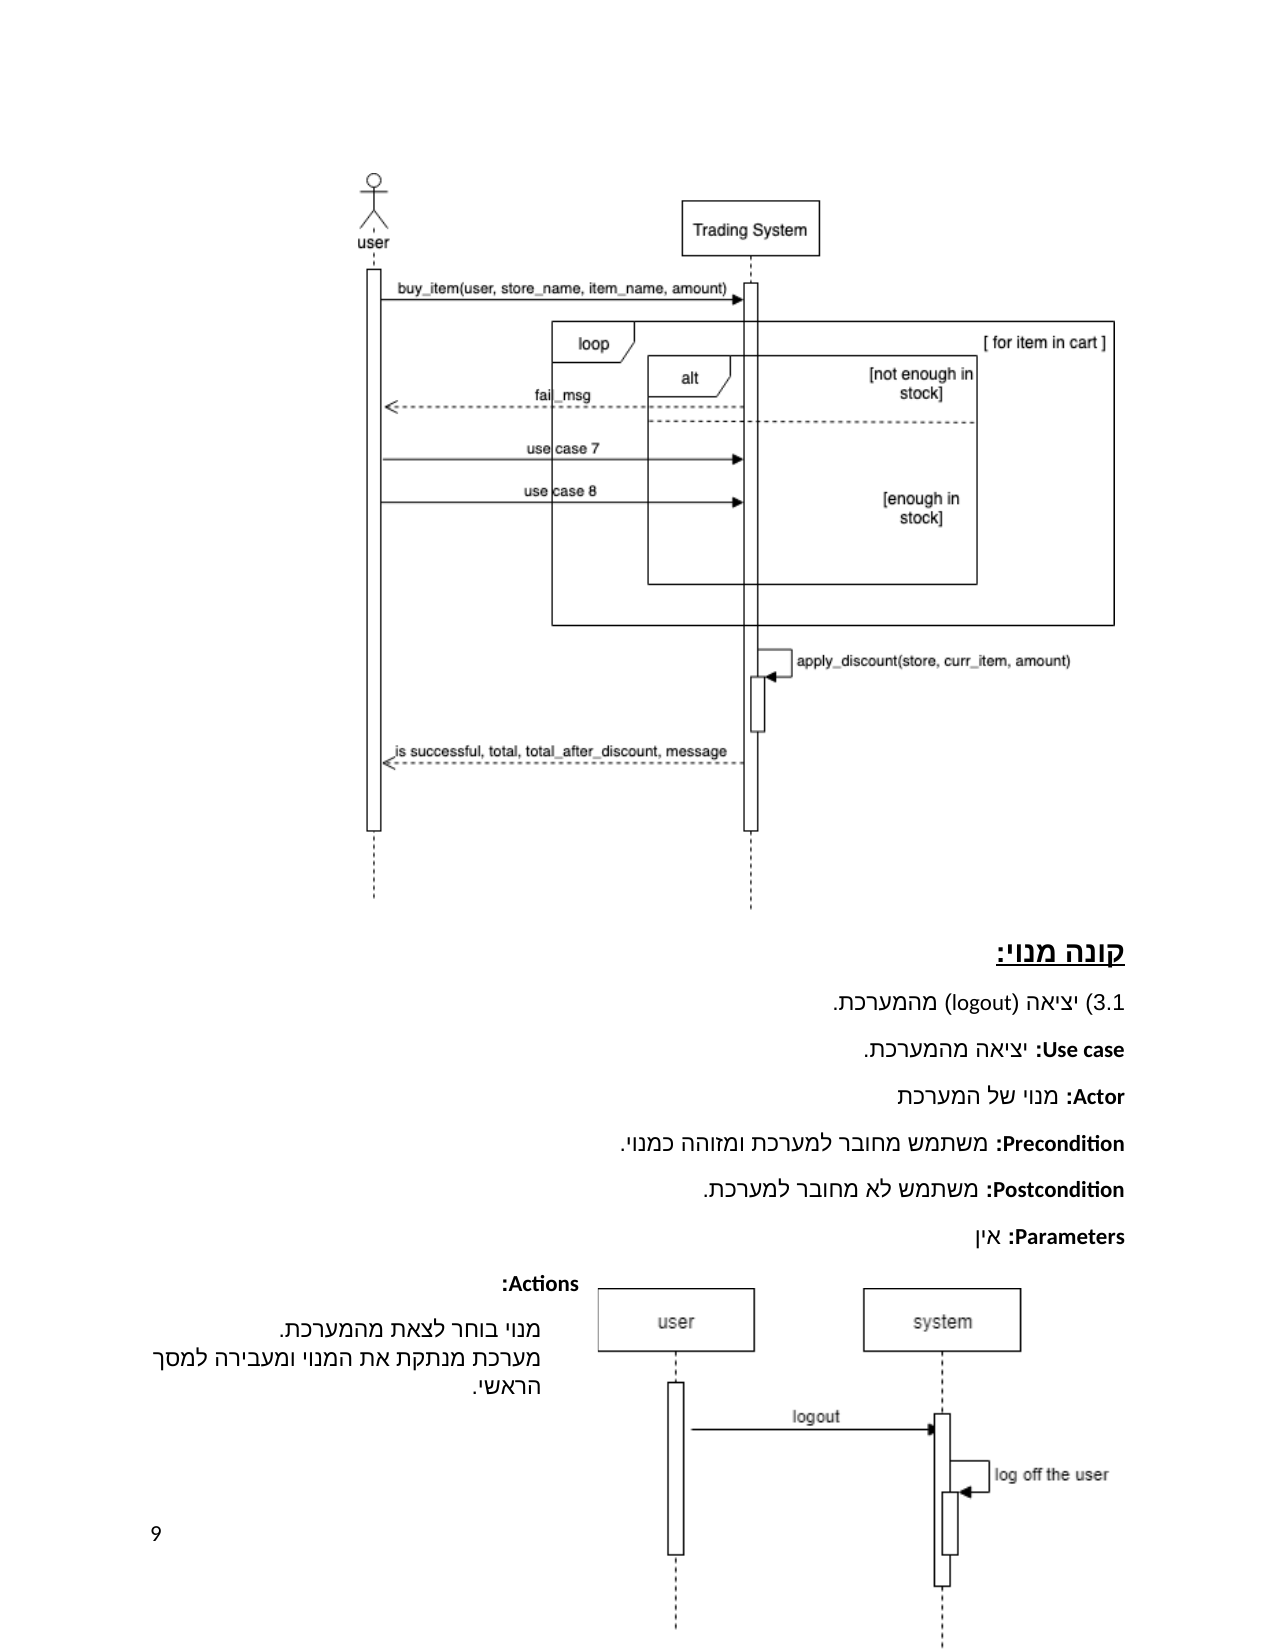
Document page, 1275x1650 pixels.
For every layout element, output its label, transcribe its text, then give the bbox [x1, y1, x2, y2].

text 3.1) יציאה (logout) מהמערכת. [150, 988, 1125, 1016]
picture [357, 173, 1115, 914]
text Actions: [150, 1269, 1125, 1297]
text Actor: מנוי של המערכת [150, 1082, 1125, 1110]
text קונה מנוי: [150, 935, 1125, 969]
text Postcondition: משתמש לא מחובר למערכת. [150, 1176, 1125, 1203]
text Parameters: אין [150, 1222, 1125, 1250]
text Precondition: משתמש מחובר למערכת ומזוהה כמנוי. [150, 1129, 1125, 1157]
list מנוי בוחר לצאת מהמערכת. [150, 1316, 597, 1342]
text Use case: יציאה מהמערכת. [150, 1035, 1125, 1063]
picture [597, 1288, 1111, 1650]
list מערכת מנתקת את המנוי ומעבירה למסך הראשי. [150, 1344, 597, 1399]
